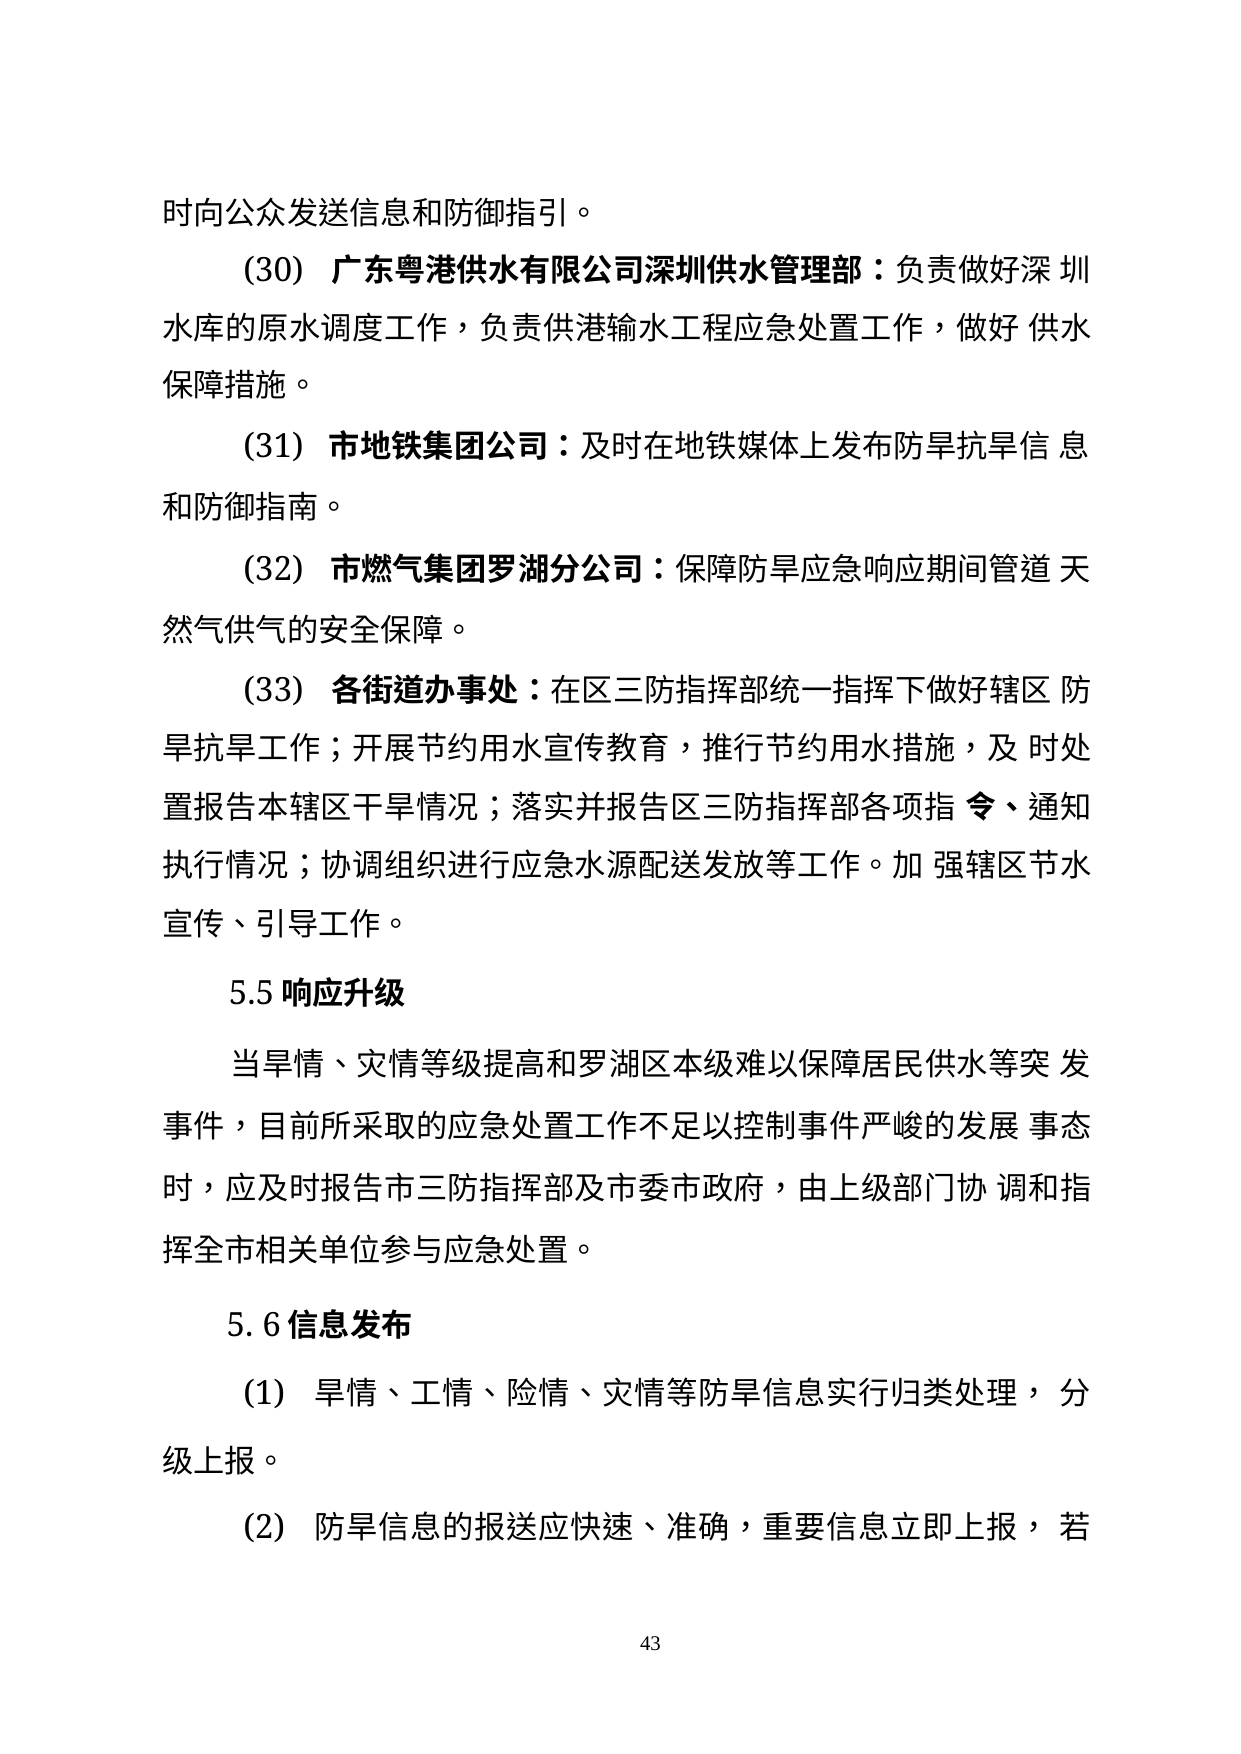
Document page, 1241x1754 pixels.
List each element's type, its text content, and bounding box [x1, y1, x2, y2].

list 广东粤港供水有限公司深圳供水管理部：负责做好深 圳水库的原水调度工作，负责供港输水工程应急处置工作，做好 供水保障措施。 [162, 236, 1091, 408]
subtitle 5. 6信息发布 [162, 1284, 1091, 1349]
subtitle 5.5响应升级 [162, 957, 1091, 1016]
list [162, 1487, 1091, 1552]
list 旱情、工情、险情、灾情等防旱信息实行归类处理， 分级上报。 [162, 1349, 1091, 1487]
list 各街道办事处：在区三防指挥部统一指挥下做好辖区 防旱抗旱工作；开展节约用水宣传教育，推行节约用水措施，及 时处置报告本辖区干旱情况；落实并报告区三防指挥部各项指 令、通知执行情况；协调组织进行应急水源配送发放等工作。加 强辖区节水宣传、引导工作。 [162, 654, 1091, 947]
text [162, 177, 1091, 236]
list 市地铁集团公司：及时在地铁媒体上发布防旱抗旱信 息和防御指南。 [162, 408, 1091, 531]
text 当旱情、灾情等级提高和罗湖区本级难以保障居民供水等突 发事件，目前所采取的应急处置工作不足以控制事件严峻的发展 事态时，应及时报告市三防指挥部及市委市政府，由上级部门协 调和指挥全市相关单位参与应急处置。 [162, 1026, 1091, 1274]
list 市燃气集团罗湖分公司：保障防旱应急响应期间管道 天然气供气的安全保障。 [162, 531, 1091, 654]
